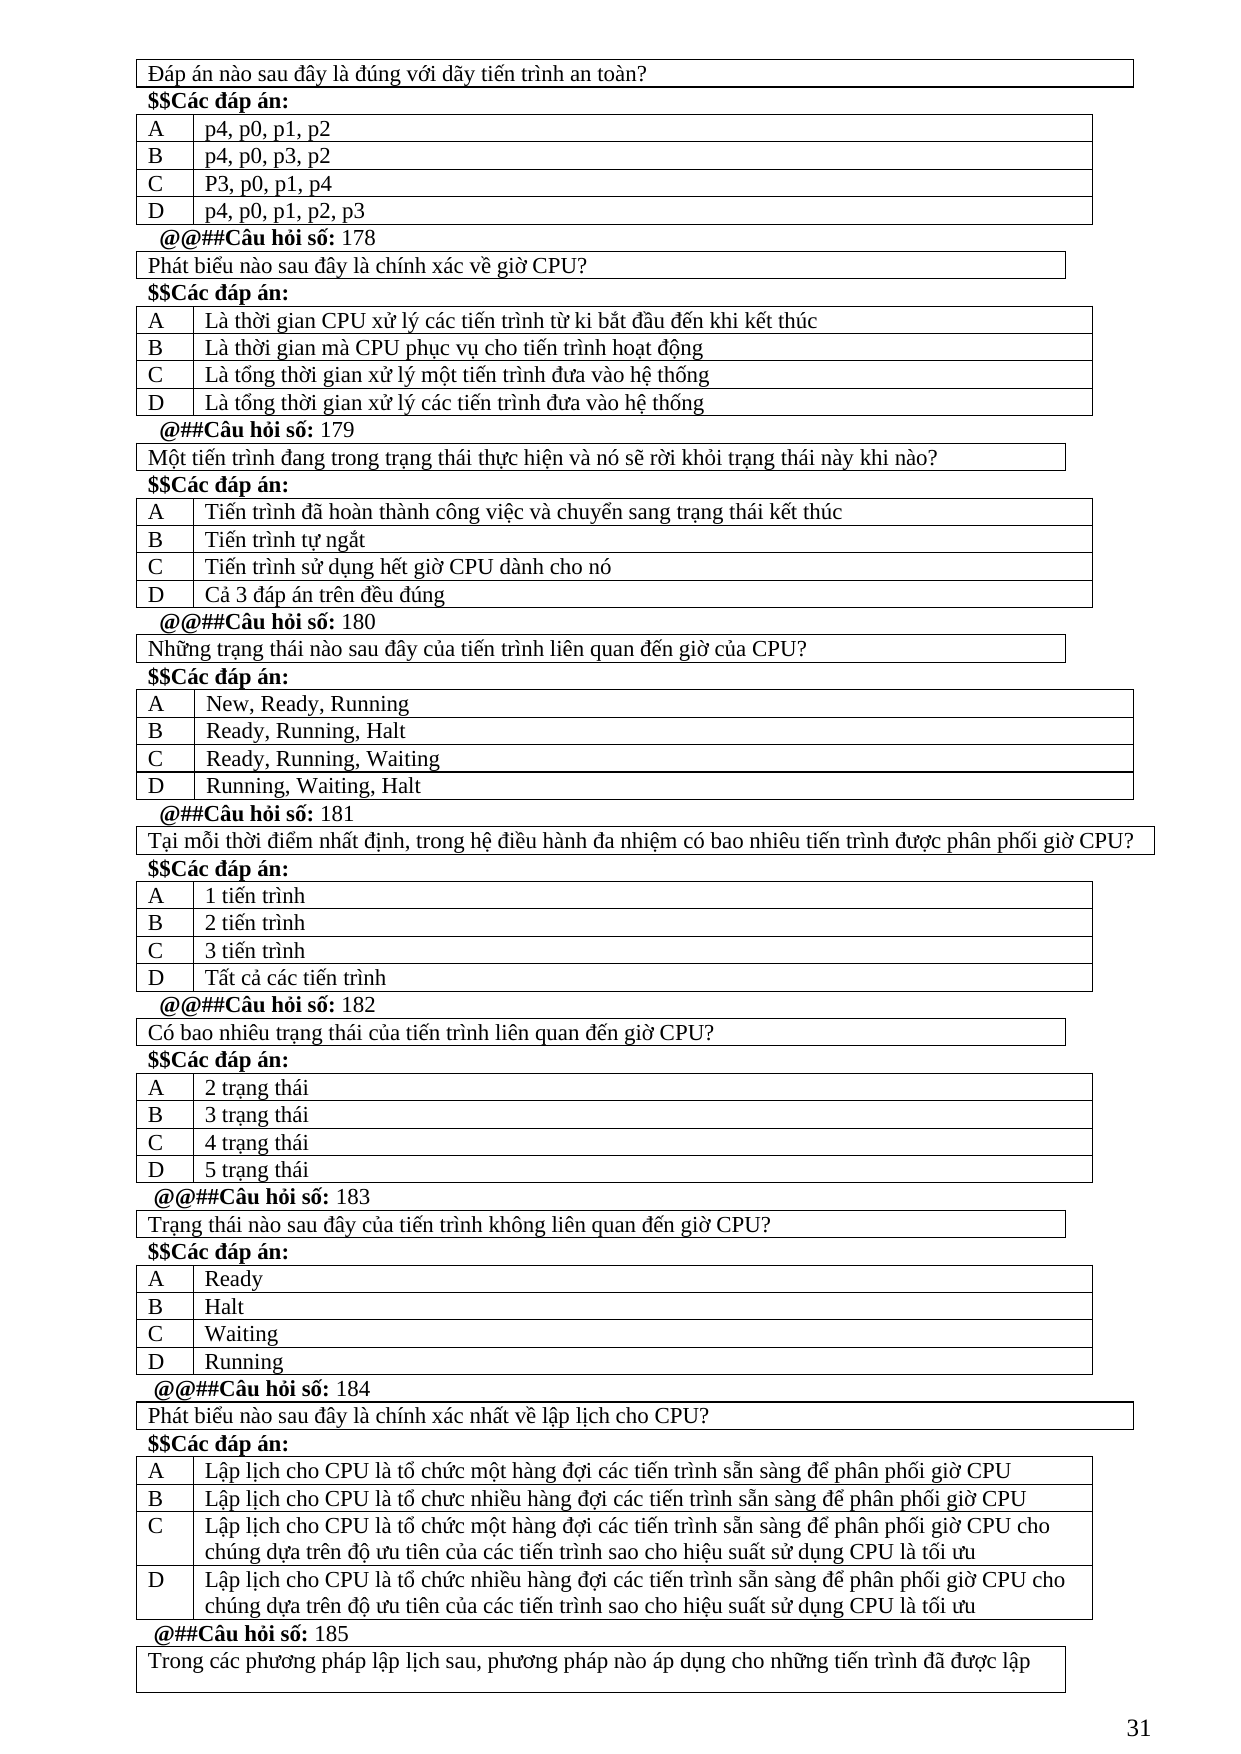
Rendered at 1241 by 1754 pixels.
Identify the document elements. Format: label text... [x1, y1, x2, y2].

text @@##Câu hỏi số: 183 [148, 1183, 1152, 1210]
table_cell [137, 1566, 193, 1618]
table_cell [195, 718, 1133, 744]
text $$Các đáp án: [148, 1430, 1152, 1456]
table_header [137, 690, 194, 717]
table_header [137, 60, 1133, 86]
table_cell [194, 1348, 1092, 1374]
text @##Câu hỏi số: 179 [148, 416, 1152, 443]
text $$Các đáp án: [148, 663, 1152, 689]
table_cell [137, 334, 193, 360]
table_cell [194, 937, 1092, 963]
text @@##Câu hỏi số: 184 [148, 1375, 1152, 1401]
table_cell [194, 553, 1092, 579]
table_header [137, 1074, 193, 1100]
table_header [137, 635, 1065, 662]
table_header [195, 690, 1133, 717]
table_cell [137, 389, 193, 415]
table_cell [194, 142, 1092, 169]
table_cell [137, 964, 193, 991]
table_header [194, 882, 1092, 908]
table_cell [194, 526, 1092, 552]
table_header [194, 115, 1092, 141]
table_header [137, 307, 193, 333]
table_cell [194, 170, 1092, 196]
text $$Các đáp án: [148, 87, 1152, 114]
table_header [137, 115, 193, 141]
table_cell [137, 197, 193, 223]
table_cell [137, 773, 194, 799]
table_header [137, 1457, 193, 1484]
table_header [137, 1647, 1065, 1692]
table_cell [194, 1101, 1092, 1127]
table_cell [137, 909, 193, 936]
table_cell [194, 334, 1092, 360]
text @@##Câu hỏi số: 182 [148, 992, 1152, 1018]
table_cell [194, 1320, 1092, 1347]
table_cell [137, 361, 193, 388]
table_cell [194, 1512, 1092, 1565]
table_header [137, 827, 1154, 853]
text $$Các đáp án: [148, 855, 1152, 881]
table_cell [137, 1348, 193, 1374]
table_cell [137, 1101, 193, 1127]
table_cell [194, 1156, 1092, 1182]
text $$Các đáp án: [148, 1238, 1152, 1264]
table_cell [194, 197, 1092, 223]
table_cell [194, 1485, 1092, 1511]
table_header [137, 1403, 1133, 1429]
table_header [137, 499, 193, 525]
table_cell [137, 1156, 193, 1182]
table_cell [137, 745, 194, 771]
text $$Các đáp án: [148, 279, 1152, 306]
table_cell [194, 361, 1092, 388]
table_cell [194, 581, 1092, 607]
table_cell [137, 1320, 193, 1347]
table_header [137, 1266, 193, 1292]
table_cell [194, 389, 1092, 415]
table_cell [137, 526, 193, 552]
text @##Câu hỏi số: 185 [148, 1619, 1152, 1646]
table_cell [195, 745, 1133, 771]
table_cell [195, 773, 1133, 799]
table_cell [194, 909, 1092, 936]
text $$Các đáp án: [148, 1046, 1152, 1073]
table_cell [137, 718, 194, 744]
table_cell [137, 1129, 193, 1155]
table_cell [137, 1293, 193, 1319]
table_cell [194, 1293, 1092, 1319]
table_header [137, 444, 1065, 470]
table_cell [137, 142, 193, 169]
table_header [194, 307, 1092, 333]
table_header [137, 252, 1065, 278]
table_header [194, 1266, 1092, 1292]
text $$Các đáp án: [148, 471, 1152, 497]
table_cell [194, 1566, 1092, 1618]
text @##Câu hỏi số: 181 [148, 800, 1152, 826]
text @@##Câu hỏi số: 180 [148, 608, 1152, 634]
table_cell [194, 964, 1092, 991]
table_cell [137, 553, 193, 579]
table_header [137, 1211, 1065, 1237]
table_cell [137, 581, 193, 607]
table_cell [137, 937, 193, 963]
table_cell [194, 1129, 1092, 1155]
text @@##Câu hỏi số: 178 [148, 224, 1152, 251]
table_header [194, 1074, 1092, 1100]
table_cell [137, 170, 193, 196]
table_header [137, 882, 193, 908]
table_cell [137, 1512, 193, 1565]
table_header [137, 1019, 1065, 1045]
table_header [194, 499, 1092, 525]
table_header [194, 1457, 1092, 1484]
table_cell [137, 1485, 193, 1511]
